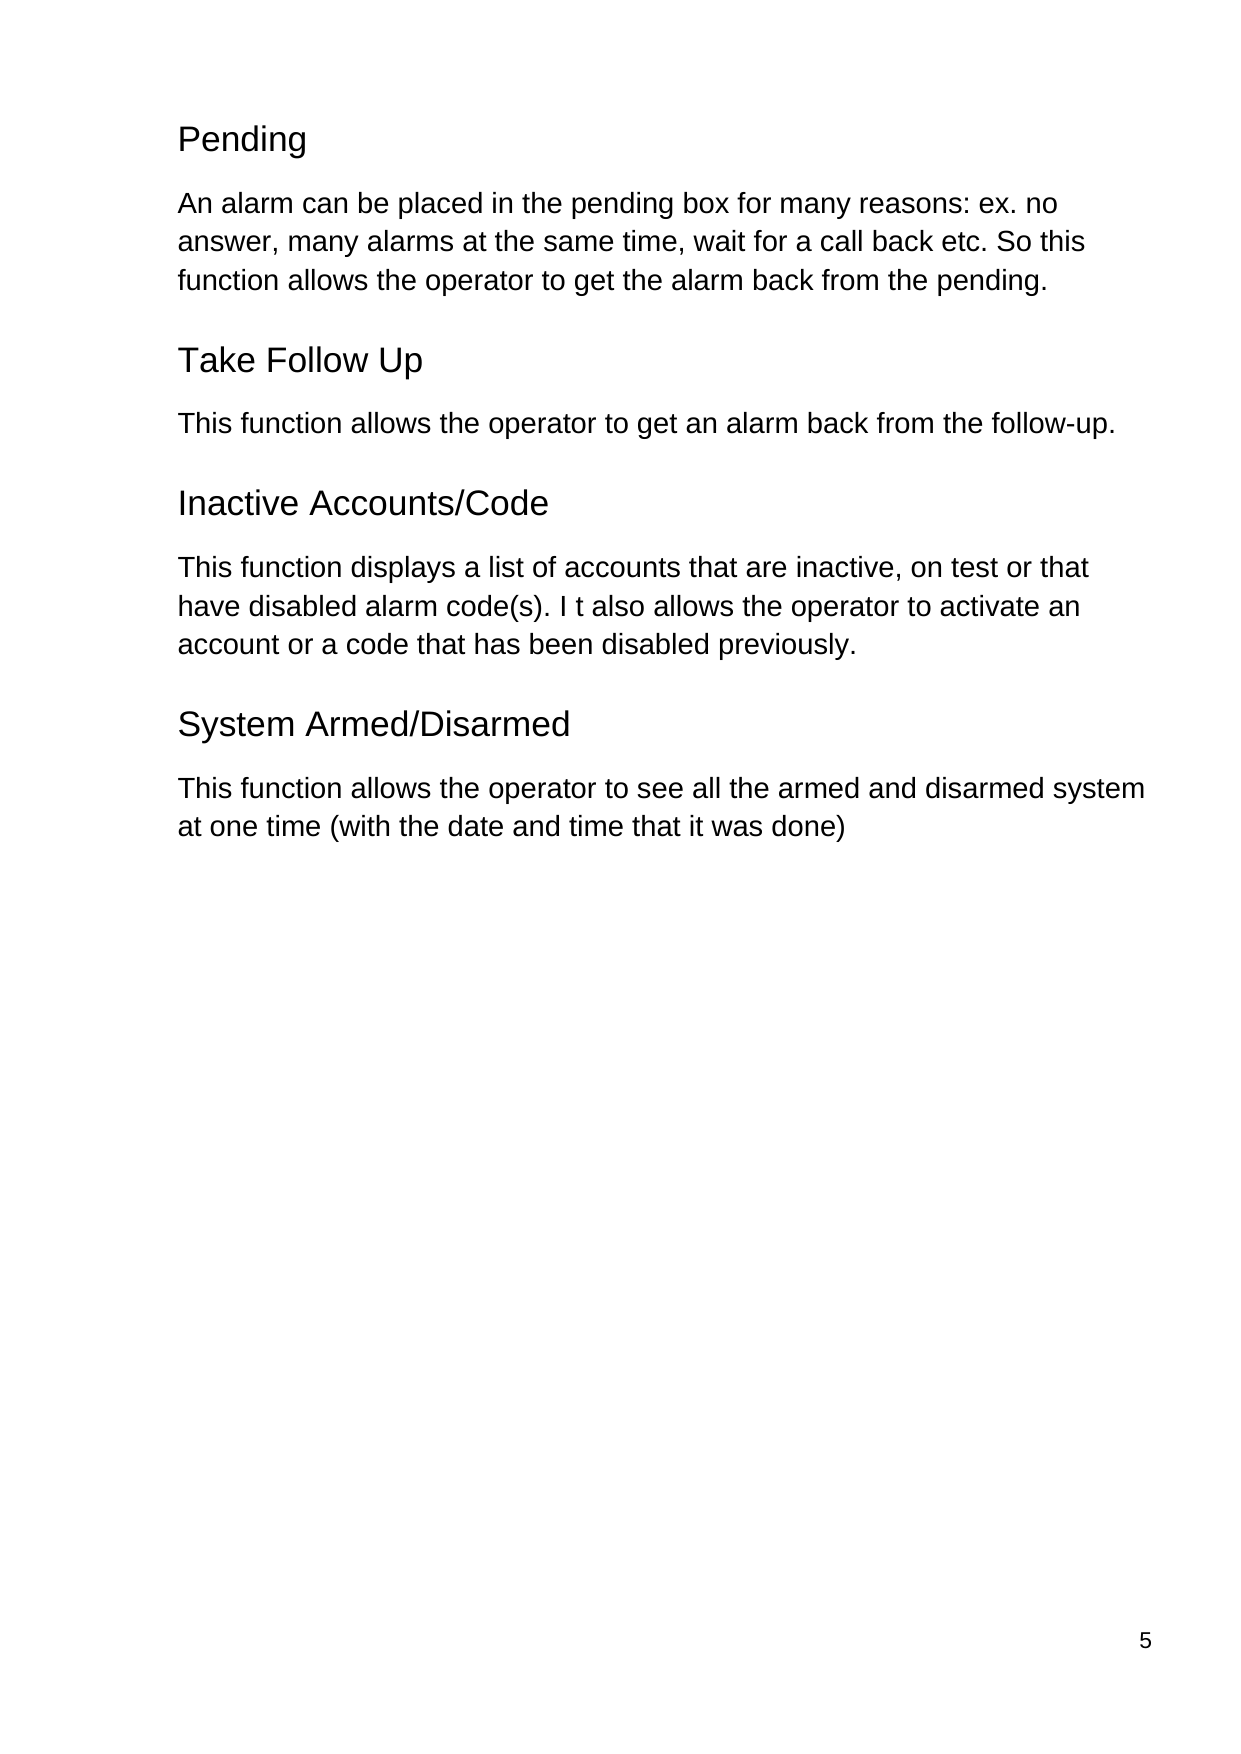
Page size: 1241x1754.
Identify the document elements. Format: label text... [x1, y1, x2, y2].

subtitle Inactive Accounts/Code [177, 482, 1152, 523]
text This function allows the operator to see all the armed and disarmed system at one time (with the date and time that it was done) [177, 771, 1152, 843]
text This function allows the operator to get an alarm back from the follow-up. [177, 406, 1152, 440]
subtitle Pending [177, 118, 1152, 159]
text This function displays a list of accounts that are inactive, on test or that have disabled alarm code(s). I t also allows the operator to activate an account or a code that has been disabled previously. [177, 550, 1152, 661]
subtitle Take Follow Up [177, 339, 1152, 379]
text An alarm can be placed in the pending box for many reasons: ex. no answer, many alarms at the same time, wait for a call back etc. So this function allows the operator to get the alarm back from the pending. [177, 186, 1152, 296]
subtitle System Armed/Disarmed [177, 703, 1152, 744]
